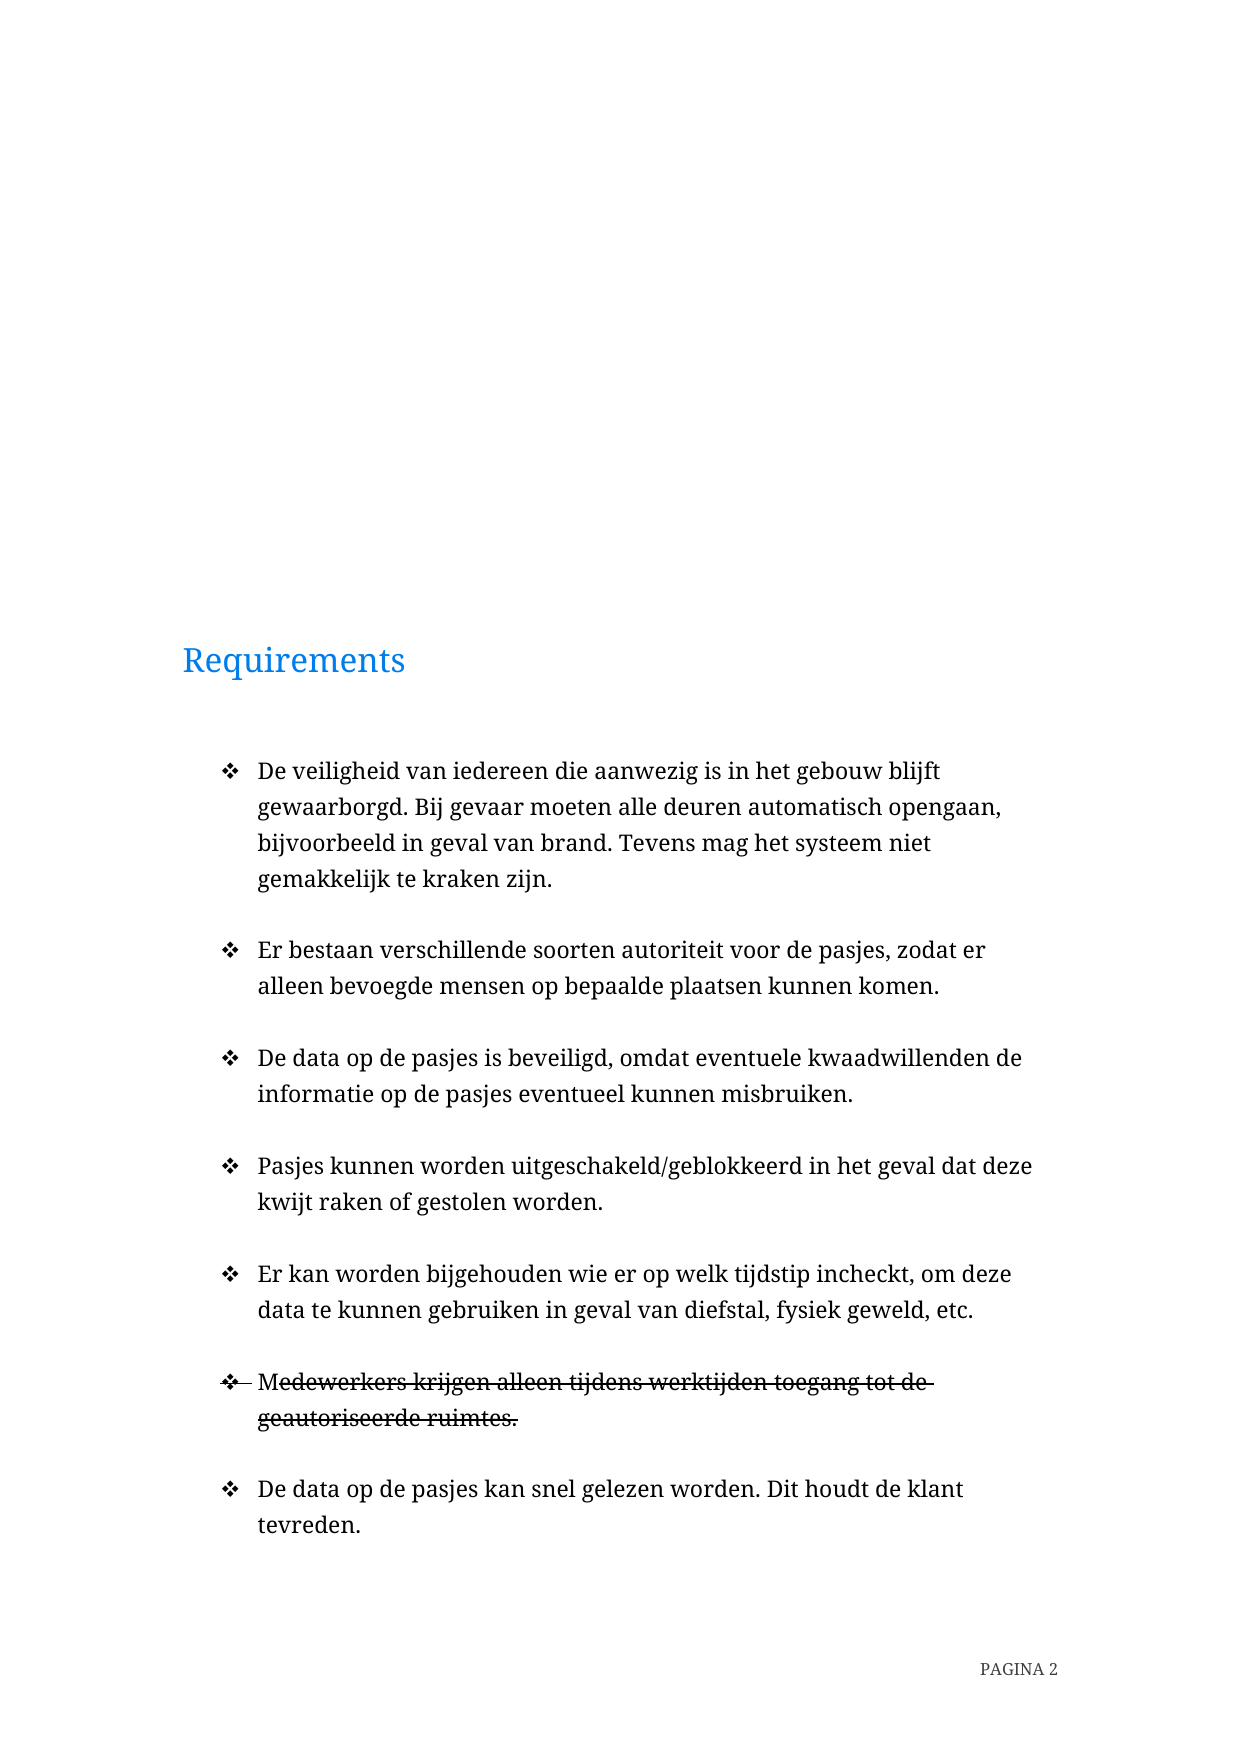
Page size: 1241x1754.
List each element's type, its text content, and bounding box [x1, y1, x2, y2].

list Medewerkers krijgen alleen tijdens werktijden toegang tot de geautoriseerde ruimtes. [220, 1366, 1058, 1433]
list Er kan worden bijgehouden wie er op welk tijdstip incheckt, om deze data te kunnen gebruiken in geval van diefstal, fysiek geweld, etc. [220, 1258, 1058, 1325]
list De veiligheid van iedereen die aanwezig is in het gebouw blijft gewaarborgd. Bij gevaar moeten alle deuren automatisch opengaan, bijvoorbeeld in geval van brand. Tevens mag het systeem niet gemakkelijk te kraken zijn. [220, 755, 1058, 894]
list De data op de pasjes kan snel gelezen worden. Dit houdt de klant tevreden. [220, 1473, 1058, 1541]
list Er bestaan verschillende soorten autoriteit voor de pasjes, zodat er alleen bevoegde mensen op bepaalde plaatsen kunnen komen. [220, 934, 1058, 1002]
list De data op de pasjes is beveiligd, omdat eventuele kwaadwillenden de informatie op de pasjes eventueel kunnen misbruiken. [220, 1042, 1058, 1109]
subtitle Requirements [182, 637, 1058, 682]
list Pasjes kunnen worden uitgeschakeld/geblokkeerd in het geval dat deze kwijt raken of gestolen worden. [220, 1150, 1058, 1217]
